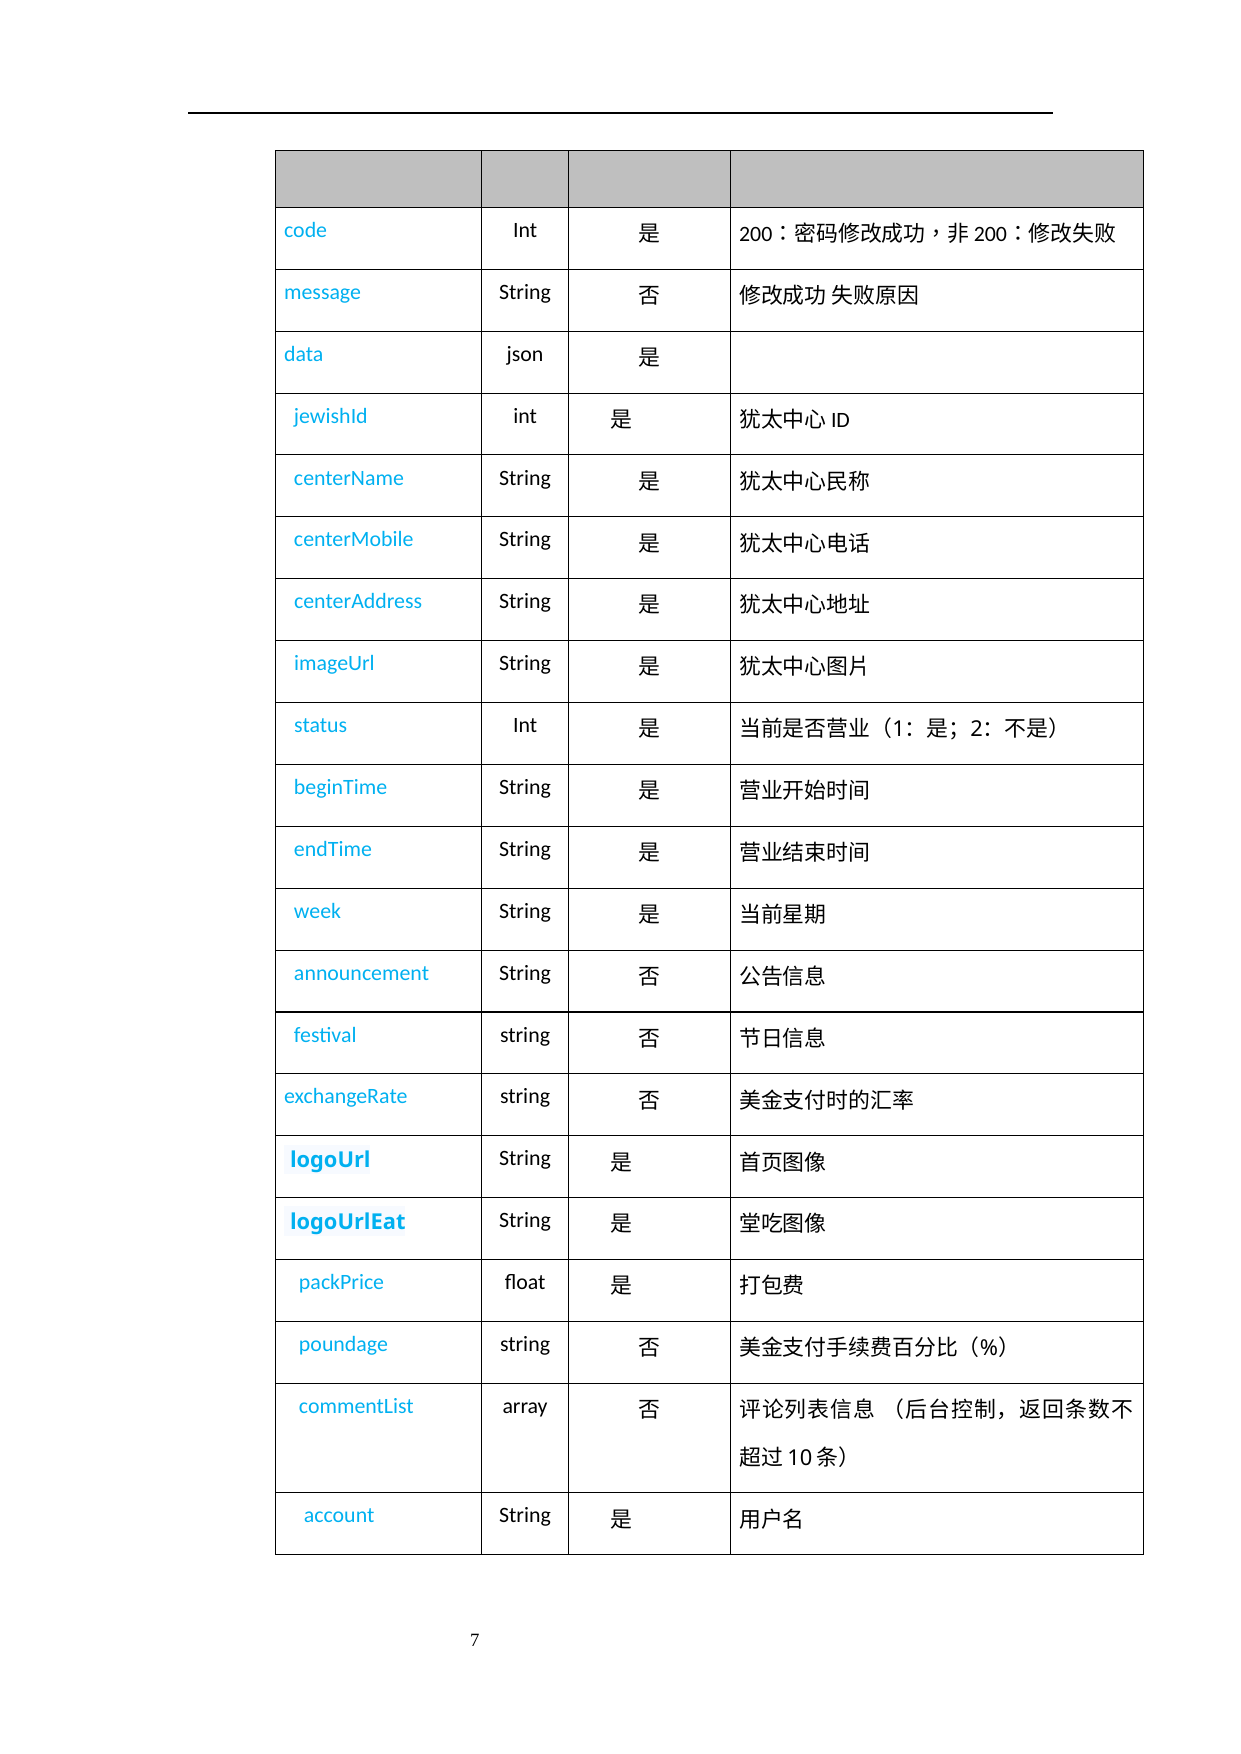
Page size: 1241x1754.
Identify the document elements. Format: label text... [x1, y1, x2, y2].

table_cell 公告信息 [731, 951, 1143, 1011]
table_cell 否 [569, 951, 730, 1011]
table_cell 犹太中心地址 [731, 579, 1143, 640]
table_cell 营业结束时间 [731, 827, 1143, 888]
table_cell poundage [276, 1322, 481, 1383]
table_cell String [482, 951, 568, 1011]
table_cell packPrice [276, 1260, 481, 1321]
table_header 描述 [731, 151, 1143, 207]
table_cell 当前星期 [731, 889, 1143, 949]
table_cell string [482, 1322, 568, 1383]
table_cell String [482, 889, 568, 949]
table_cell 首页图像 [731, 1136, 1143, 1197]
table_cell beginTime [276, 765, 481, 826]
table_cell 美金支付手续费百分比（%） [731, 1322, 1143, 1383]
table_cell String [482, 270, 568, 331]
table_cell float [482, 1260, 568, 1321]
table_cell code [276, 208, 481, 269]
table_header 名称 [276, 151, 481, 207]
table_cell 否 [569, 1322, 730, 1383]
table_cell data [276, 332, 481, 392]
table_cell json [482, 332, 568, 392]
table_cell 是 [569, 208, 730, 269]
table_cell 评论列表信息 （后台控制，返回条数不超过10条） [731, 1384, 1143, 1492]
table_cell 是 [569, 517, 730, 578]
table_cell 美金支付时的汇率 [731, 1074, 1143, 1135]
table_cell 犹太中心ID [731, 394, 1143, 454]
table_cell [731, 332, 1143, 392]
table_cell String [482, 455, 568, 516]
table_cell 营业开始时间 [731, 765, 1143, 826]
table_cell 是 [569, 703, 730, 764]
table_cell array [482, 1384, 568, 1492]
table_cell String [482, 827, 568, 888]
table_cell String [482, 1493, 568, 1554]
table_cell announcement [276, 951, 481, 1011]
table_cell imageUrl [276, 641, 481, 702]
table_cell 否 [569, 270, 730, 331]
table_cell 是 [569, 1136, 730, 1197]
table_cell 用户名 [731, 1493, 1143, 1554]
table_cell account [276, 1493, 481, 1554]
table_cell 否 [569, 1384, 730, 1492]
table_cell centerMobile [276, 517, 481, 578]
table_cell 是 [569, 455, 730, 516]
table_cell week [276, 889, 481, 949]
table_cell centerName [276, 455, 481, 516]
table_cell exchangeRate [276, 1074, 481, 1135]
table_cell string [482, 1013, 568, 1073]
table_cell 是 [569, 1260, 730, 1321]
table_cell 打包费 [731, 1260, 1143, 1321]
table_cell String [482, 1198, 568, 1259]
table_cell 是 [569, 579, 730, 640]
table_cell 犹太中心民称 [731, 455, 1143, 516]
table_cell 否 [569, 1013, 730, 1073]
table_cell 是 [569, 332, 730, 392]
table_cell Int [482, 208, 568, 269]
table_cell int [482, 394, 568, 454]
table_cell String [482, 1136, 568, 1197]
table_cell String [482, 765, 568, 826]
table_cell 200：密码修改成功，非200：修改失败 [731, 208, 1143, 269]
table_cell logoUrlEat [276, 1198, 481, 1259]
table_cell String [482, 579, 568, 640]
table_cell string [482, 1074, 568, 1135]
table_cell 是 [569, 765, 730, 826]
table_cell festival [276, 1013, 481, 1073]
table_cell status [276, 703, 481, 764]
table_cell 犹太中心图片 [731, 641, 1143, 702]
table_cell jewishId [276, 394, 481, 454]
table_cell centerAddress [276, 579, 481, 640]
table_cell 是 [569, 1198, 730, 1259]
table_cell Int [482, 703, 568, 764]
table_cell 当前是否营业（1：是；2：不是） [731, 703, 1143, 764]
table_cell logoUrl [276, 1136, 481, 1197]
table_cell 修改成功 失败原因 [731, 270, 1143, 331]
table_cell endTime [276, 827, 481, 888]
table_cell 犹太中心电话 [731, 517, 1143, 578]
table_cell String [482, 641, 568, 702]
table_cell 是 [569, 1493, 730, 1554]
table_cell 是 [569, 394, 730, 454]
table_cell commentList [276, 1384, 481, 1492]
table_cell 节日信息 [731, 1013, 1143, 1073]
table_header 类型 [482, 151, 568, 207]
table_cell 是 [569, 827, 730, 888]
table_cell String [482, 517, 568, 578]
table_cell 堂吃图像 [731, 1198, 1143, 1259]
table_header 是否必须 [569, 151, 730, 207]
table_cell message [276, 270, 481, 331]
table_cell 是 [569, 641, 730, 702]
table_cell 否 [569, 1074, 730, 1135]
table_cell 是 [569, 889, 730, 949]
